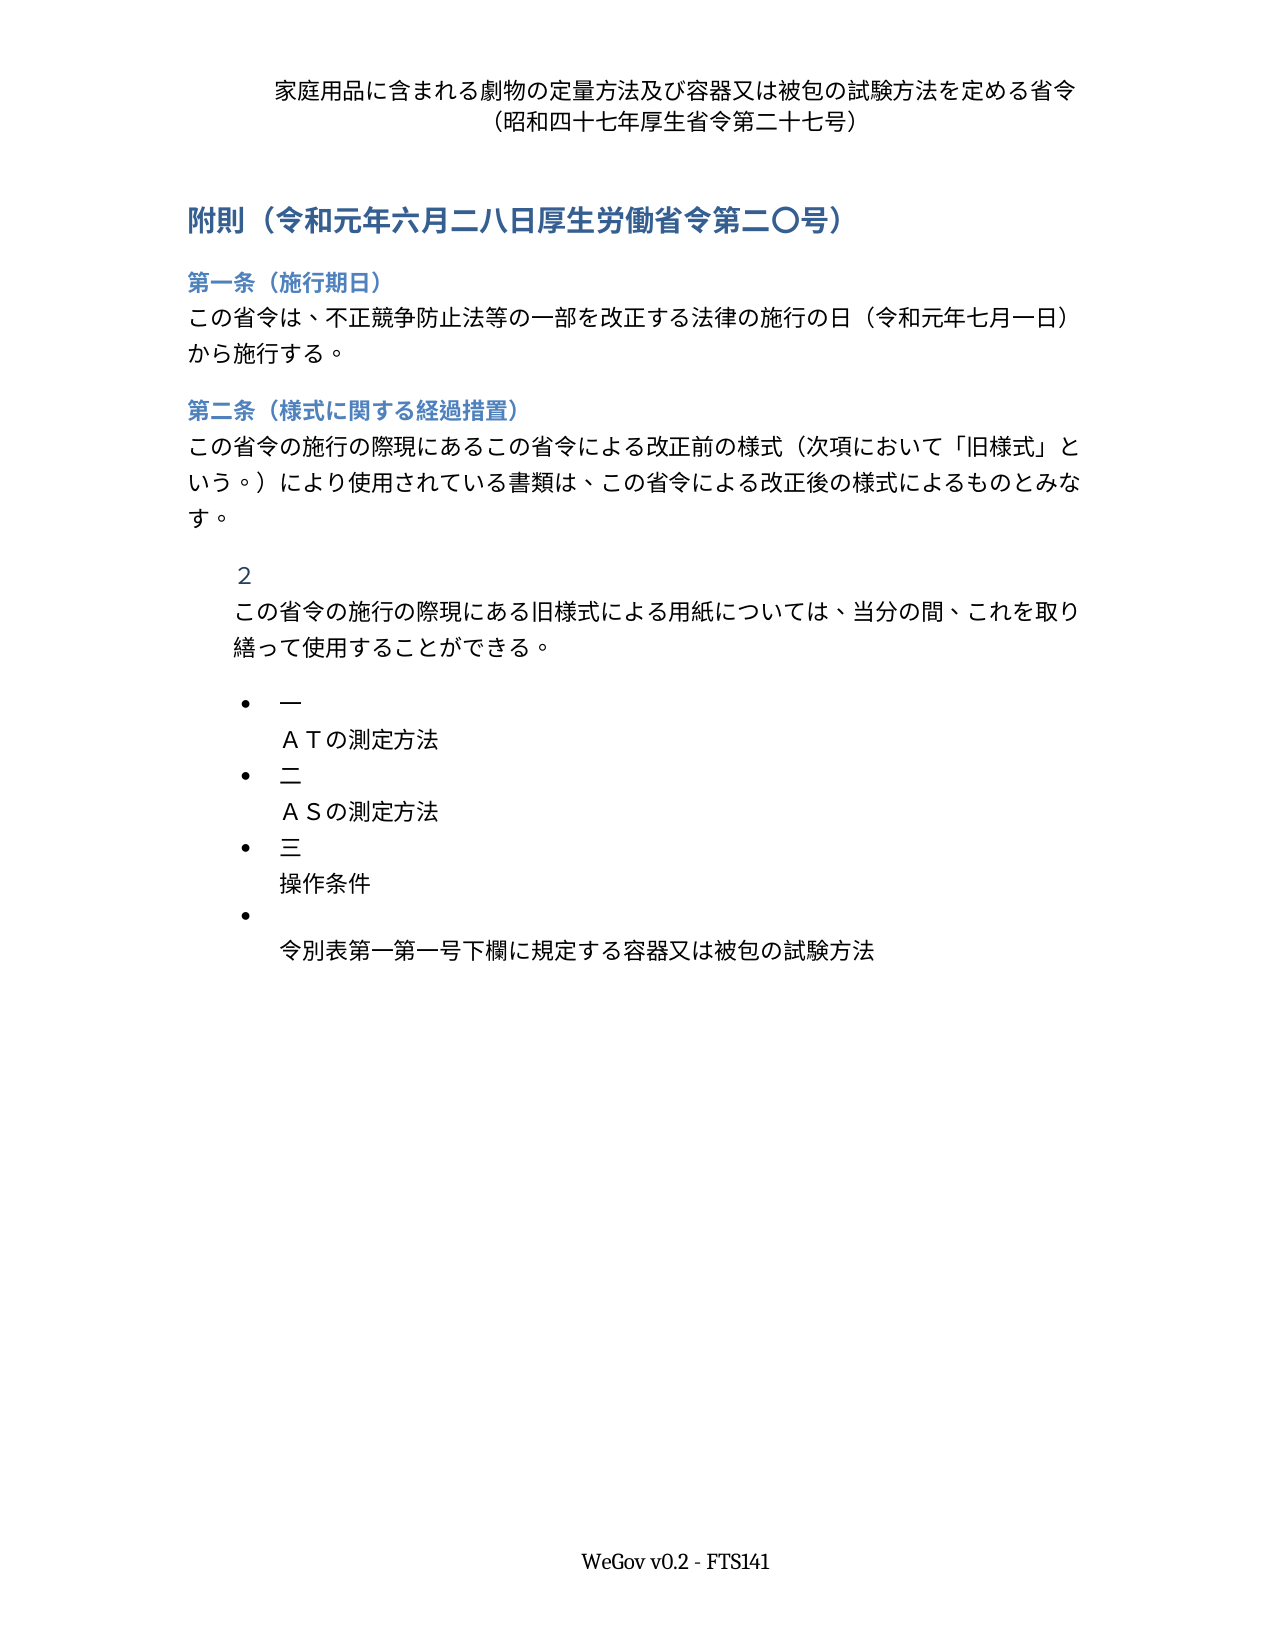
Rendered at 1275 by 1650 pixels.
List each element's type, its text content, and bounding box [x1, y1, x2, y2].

subtitle ２ [233, 560, 1087, 591]
subtitle 附則（令和元年六月二八日厚生労働省令第二〇号） [187, 200, 1087, 240]
list 令別表第一第一号下欄に規定する容器又は被包の試験方法 [242, 904, 1087, 966]
subtitle 第二条（様式に関する経過措置） [187, 395, 1087, 426]
text この省令は、不正競争防止法等の一部を改正する法律の施行の日（令和元年七月一日）から施行する。 [187, 302, 1087, 369]
text この省令の施行の際現にあるこの省令による改正前の様式（次項において「旧様式」という。）により使用されている書類は、この省令による改正後の様式によるものとみなす。 [187, 431, 1087, 534]
subtitle 第一条（施行期日） [187, 266, 1087, 298]
list 二 ＡＳの測定方法 [242, 760, 1087, 827]
text この省令の施行の際現にある旧様式による用紙については、当分の間、これを取り繕って使用することができる。 [233, 596, 1087, 663]
list 三 操作条件 [242, 832, 1087, 899]
list 一 ＡＴの測定方法 [242, 688, 1087, 756]
